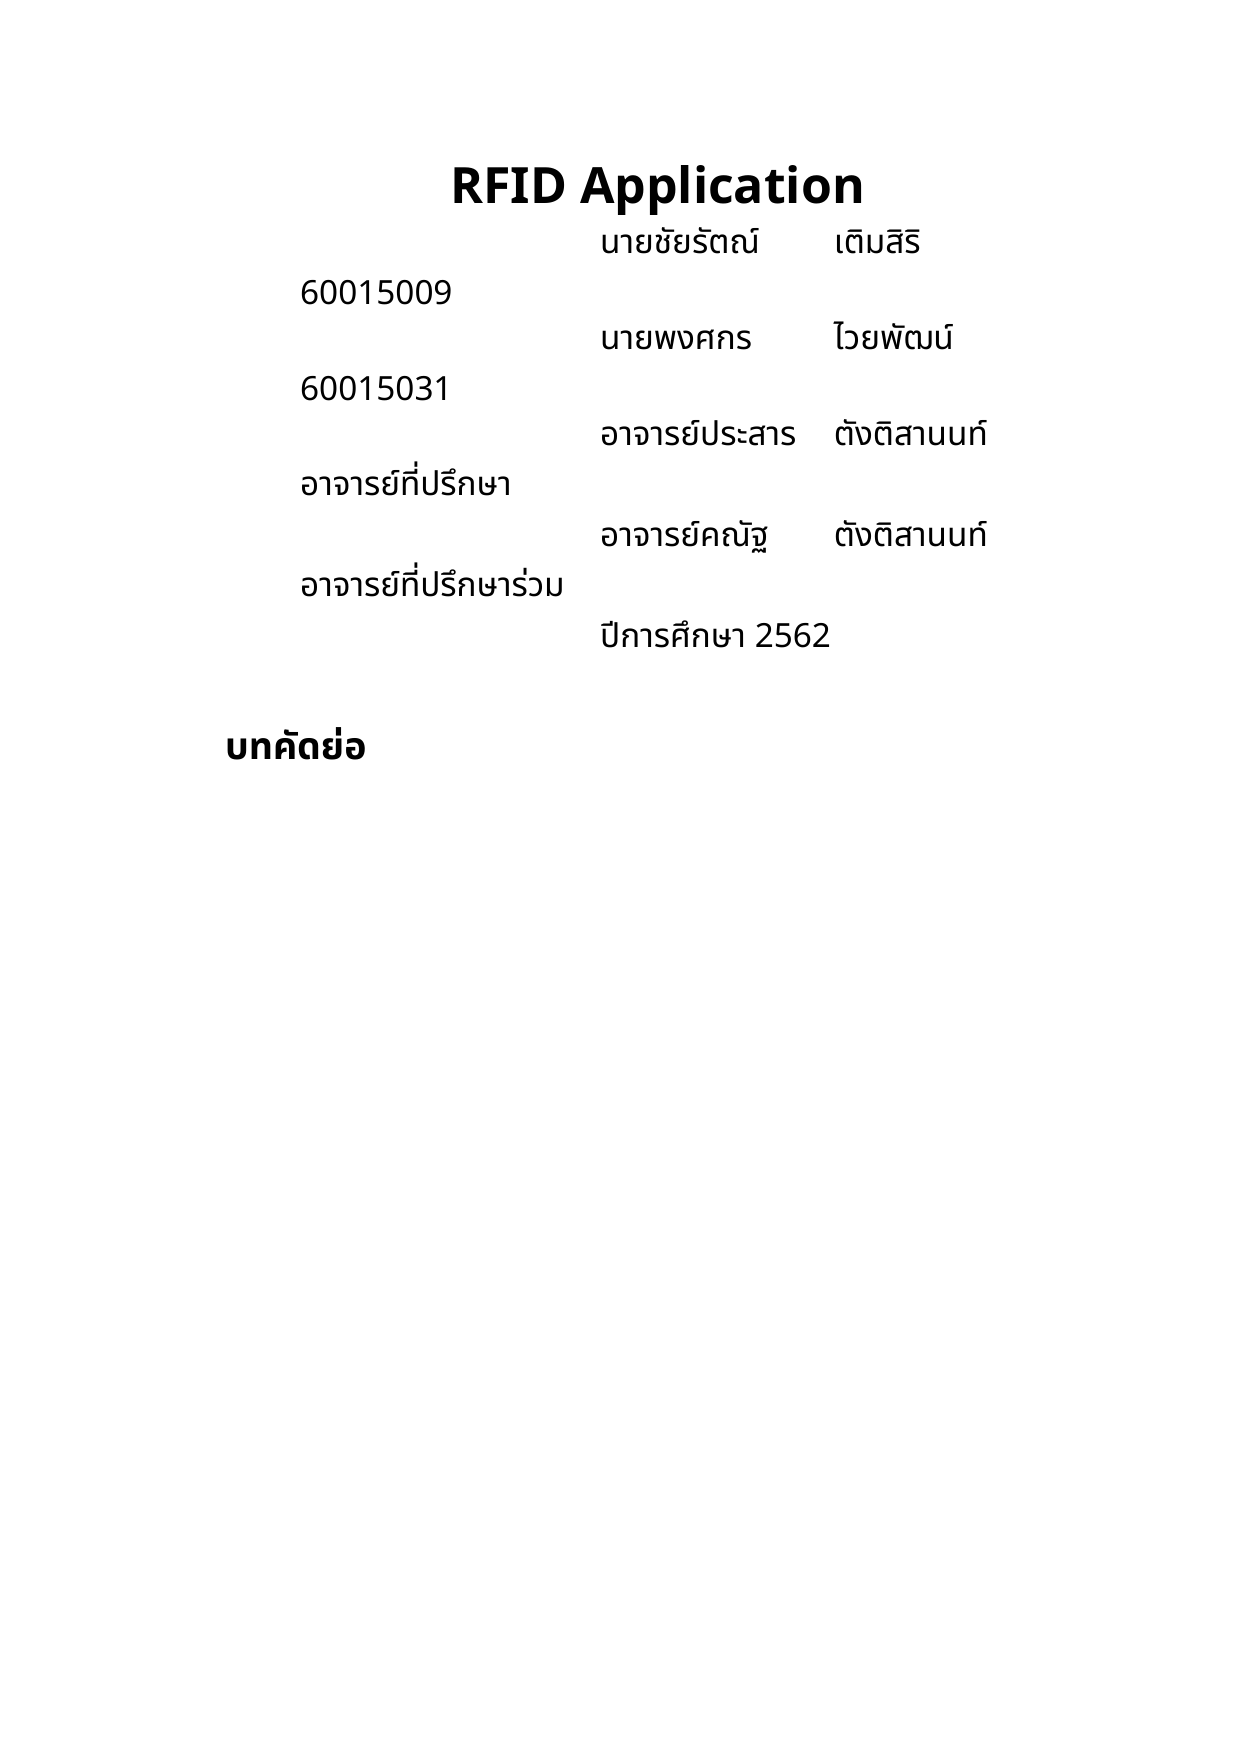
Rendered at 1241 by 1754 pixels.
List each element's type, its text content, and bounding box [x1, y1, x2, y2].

text บทคัดย่อ [225, 719, 1090, 776]
text อาจารย์ประสาร ตังติสานนท์ อาจารย์ที่ปรึกษา [225, 410, 1090, 511]
text นายชัยรัตณ์ เติมสิริ 60015009 [225, 218, 1090, 314]
text ปีการศึกษา 2562 [225, 612, 1090, 662]
text อาจารย์คณัฐ ตังติสานนท์ อาจารย์ที่ปรึกษาร่วม [225, 511, 1090, 612]
text RFID Application [225, 150, 1090, 218]
text นายพงศกร ไวยพัฒน์ 60015031 [225, 314, 1090, 410]
